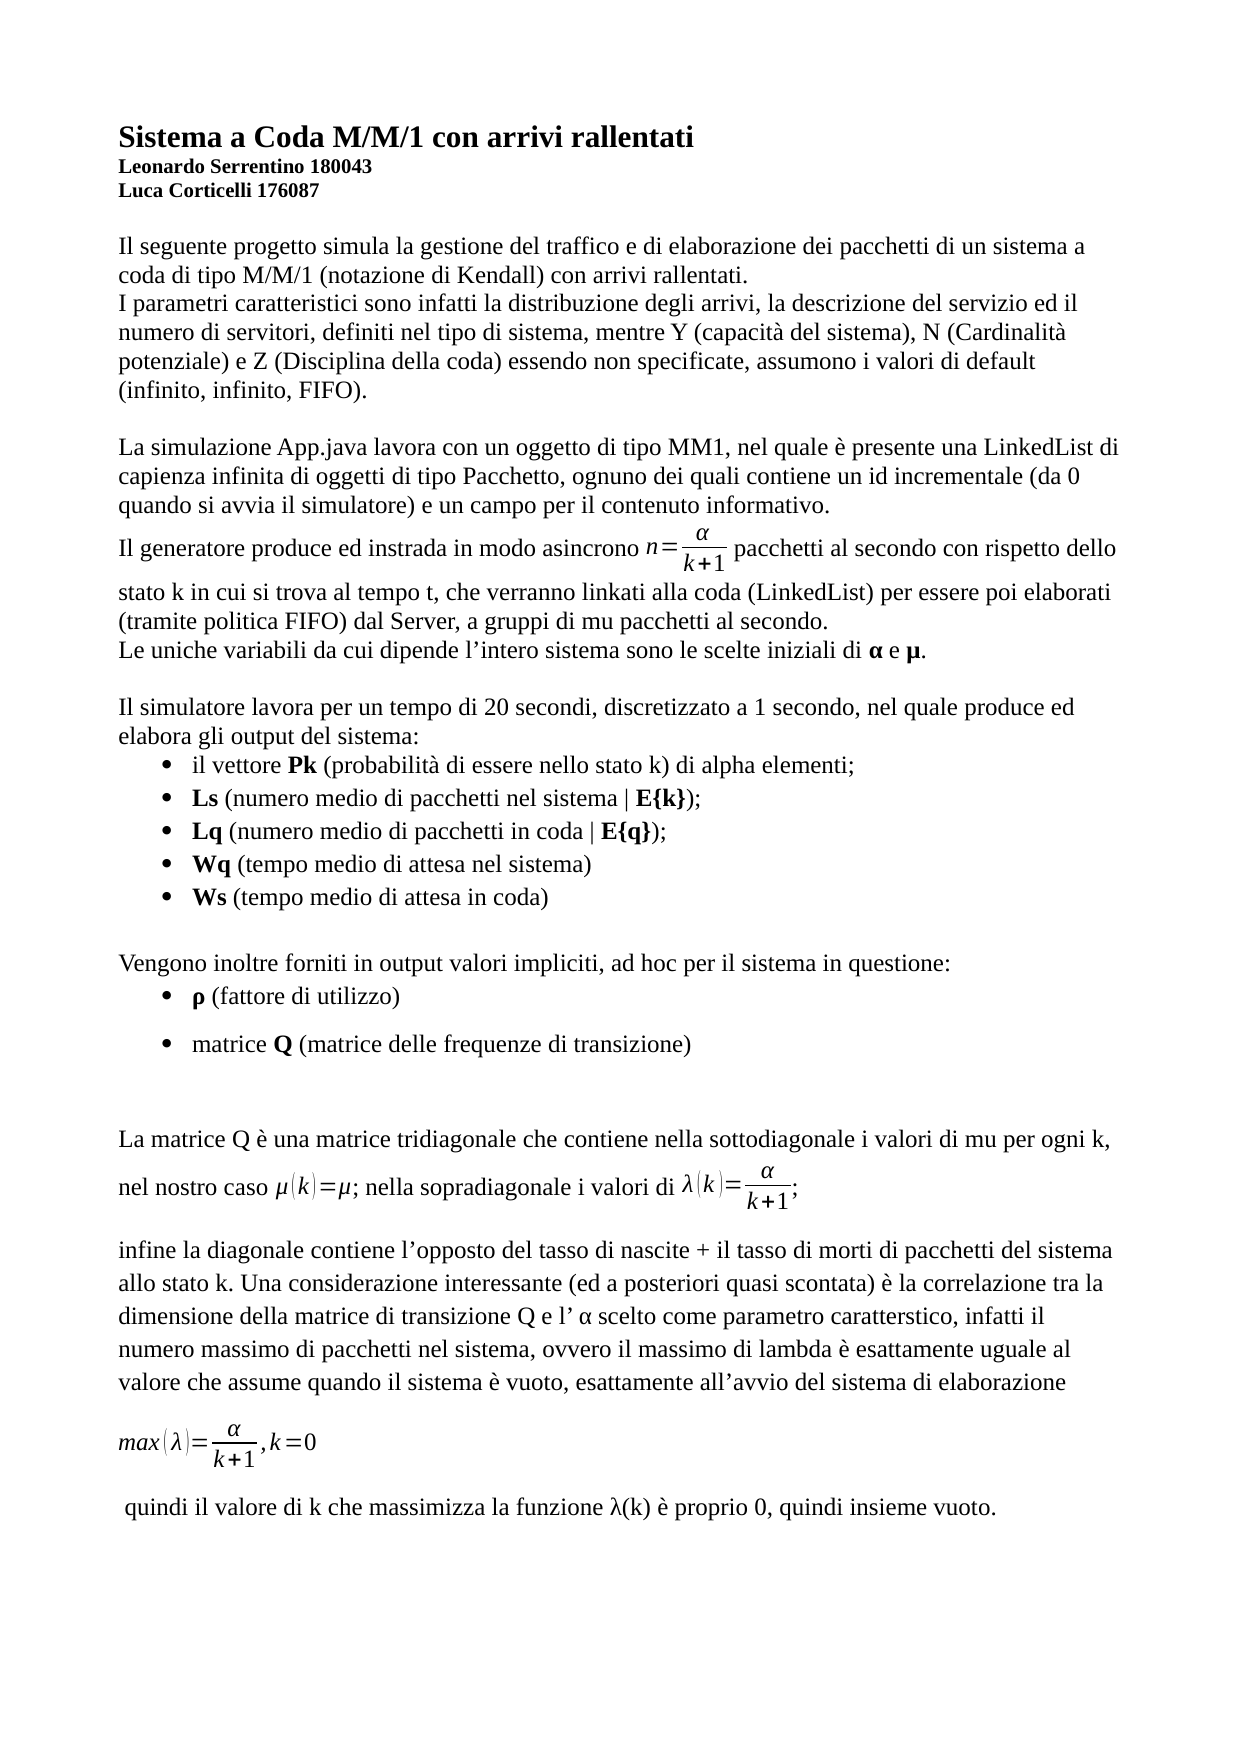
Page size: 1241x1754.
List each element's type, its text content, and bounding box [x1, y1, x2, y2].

text infine la diagonale contiene l’opposto del tasso di nascite + il tasso di morti di pacchetti del sistema allo stato k. Una considerazione interessante (ed a posteriori quasi scontata) è la correlazione tra la dimensione della matrice di transizione Q e l’ α scelto come parametro caratterstico, infatti il numero massimo di pacchetti nel sistema, ovvero il massimo di lambda è esattamente uguale al valore che assume quando il sistema è vuoto, esattamente all’avvio del sistema di elaborazione [118, 1235, 1122, 1396]
text quindi il valore di k che massimizza la funzione λ(k) è proprio 0, quindi insieme vuoto. [118, 1492, 1122, 1521]
text Luca Corticelli 176087 [118, 178, 1122, 202]
text Il seguente progetto simula la gestione del traffico e di elaborazione dei pacchetti di un sistema a coda di tipo M/M/1 (notazione di Kendall) con arrivi rallentati. [118, 231, 1122, 288]
text Il generatore produce ed instrada in modo asincrono pacchetti al secondo con rispetto dello stato k in cui si trova al tempo t, che verranno linkati alla coda (LinkedList) per essere poi elaborati (tramite politica FIFO) dal Server, a gruppi di mu pacchetti al secondo. [118, 518, 1122, 635]
text Leonardo Serrentino 180043 [118, 154, 1122, 178]
text I parametri caratteristici sono infatti la distribuzione degli arrivi, la descrizione del servizio ed il numero di servitori, definiti nel tipo di sistema, mentre Y (capacità del sistema), N (Cardinalità potenziale) e Z (Disciplina della coda) essendo non specificate, assumono i valori di default (infinito, infinito, FIFO). [118, 288, 1122, 403]
list Ls (numero medio di pacchetti nel sistema | E{k}); [162, 783, 1122, 812]
text Sistema a Coda M/M/1 con arrivi rallentati [118, 118, 1122, 154]
list matrice Q (matrice delle frequenze di transizione) [162, 1029, 1122, 1057]
list Lq (numero medio di pacchetti in coda | E{q}); [162, 816, 1122, 845]
text Il simulatore lavora per un tempo di 20 secondi, discretizzato a 1 secondo, nel quale produce ed elabora gli output del sistema: [118, 692, 1122, 750]
text Le uniche variabili da cui dipende l’intero sistema sono le scelte iniziali di α e μ. [118, 635, 1122, 664]
list Ws (tempo medio di attesa in coda) [162, 882, 1122, 911]
list ρ (fattore di utilizzo) [162, 981, 1122, 1010]
text La simulazione App.java lavora con un oggetto di tipo MM1, nel quale è presente una LinkedList di capienza infinita di oggetti di tipo Pacchetto, ognuno dei quali contiene un id incrementale (da 0 quando si avvia il simulatore) e un campo per il contenuto informativo. [118, 432, 1122, 518]
list il vettore Pk (probabilità di essere nello stato k) di alpha elementi; [162, 750, 1122, 779]
list Wq (tempo medio di attesa nel sistema) [162, 849, 1122, 878]
text La matrice Q è una matrice tridiagonale che contiene nella sottodiagonale i valori di mu per ogni k, nel nostro caso ; nella sopradiagonale i valori di ; [118, 1124, 1122, 1216]
text Vengono inoltre forniti in output valori impliciti, ad hoc per il sistema in questione: [118, 948, 1122, 977]
